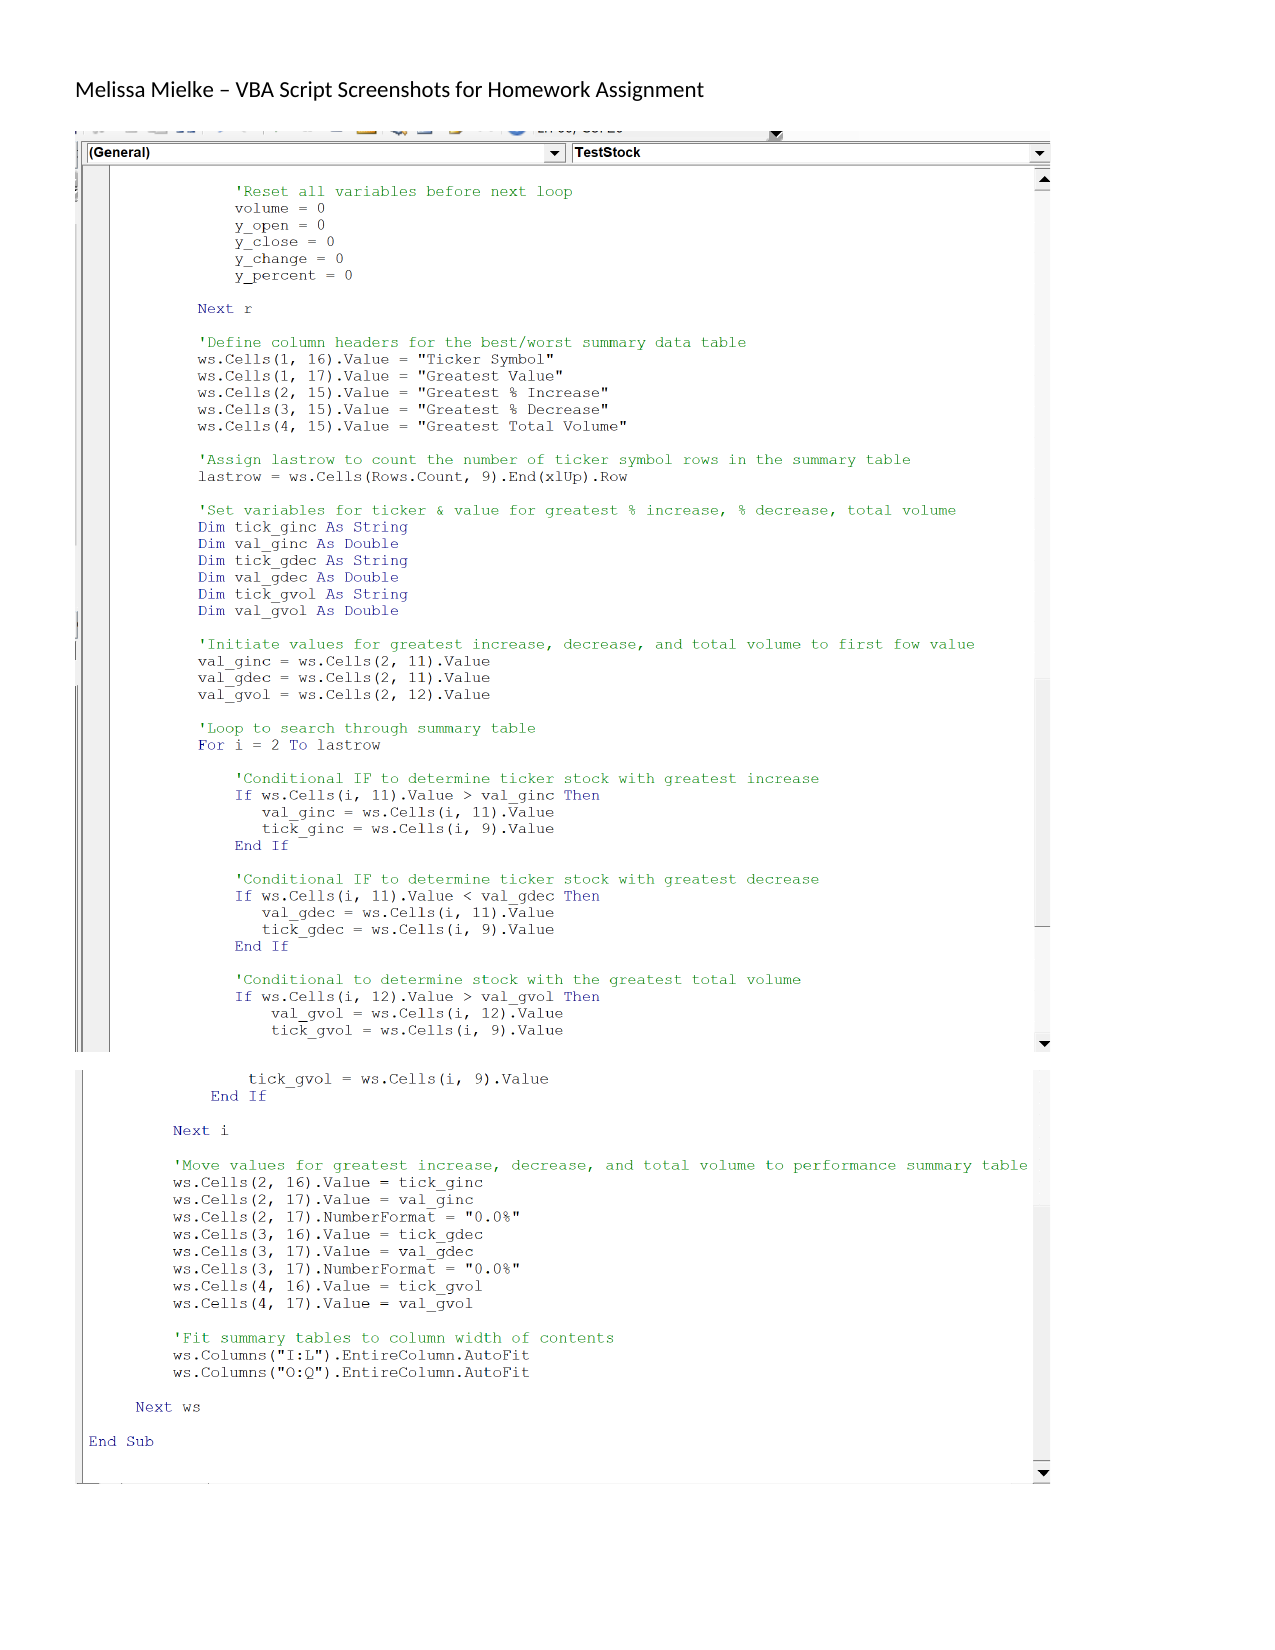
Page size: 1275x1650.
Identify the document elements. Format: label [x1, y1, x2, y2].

picture [75, 1070, 1050, 1484]
picture [75, 131, 1050, 1052]
